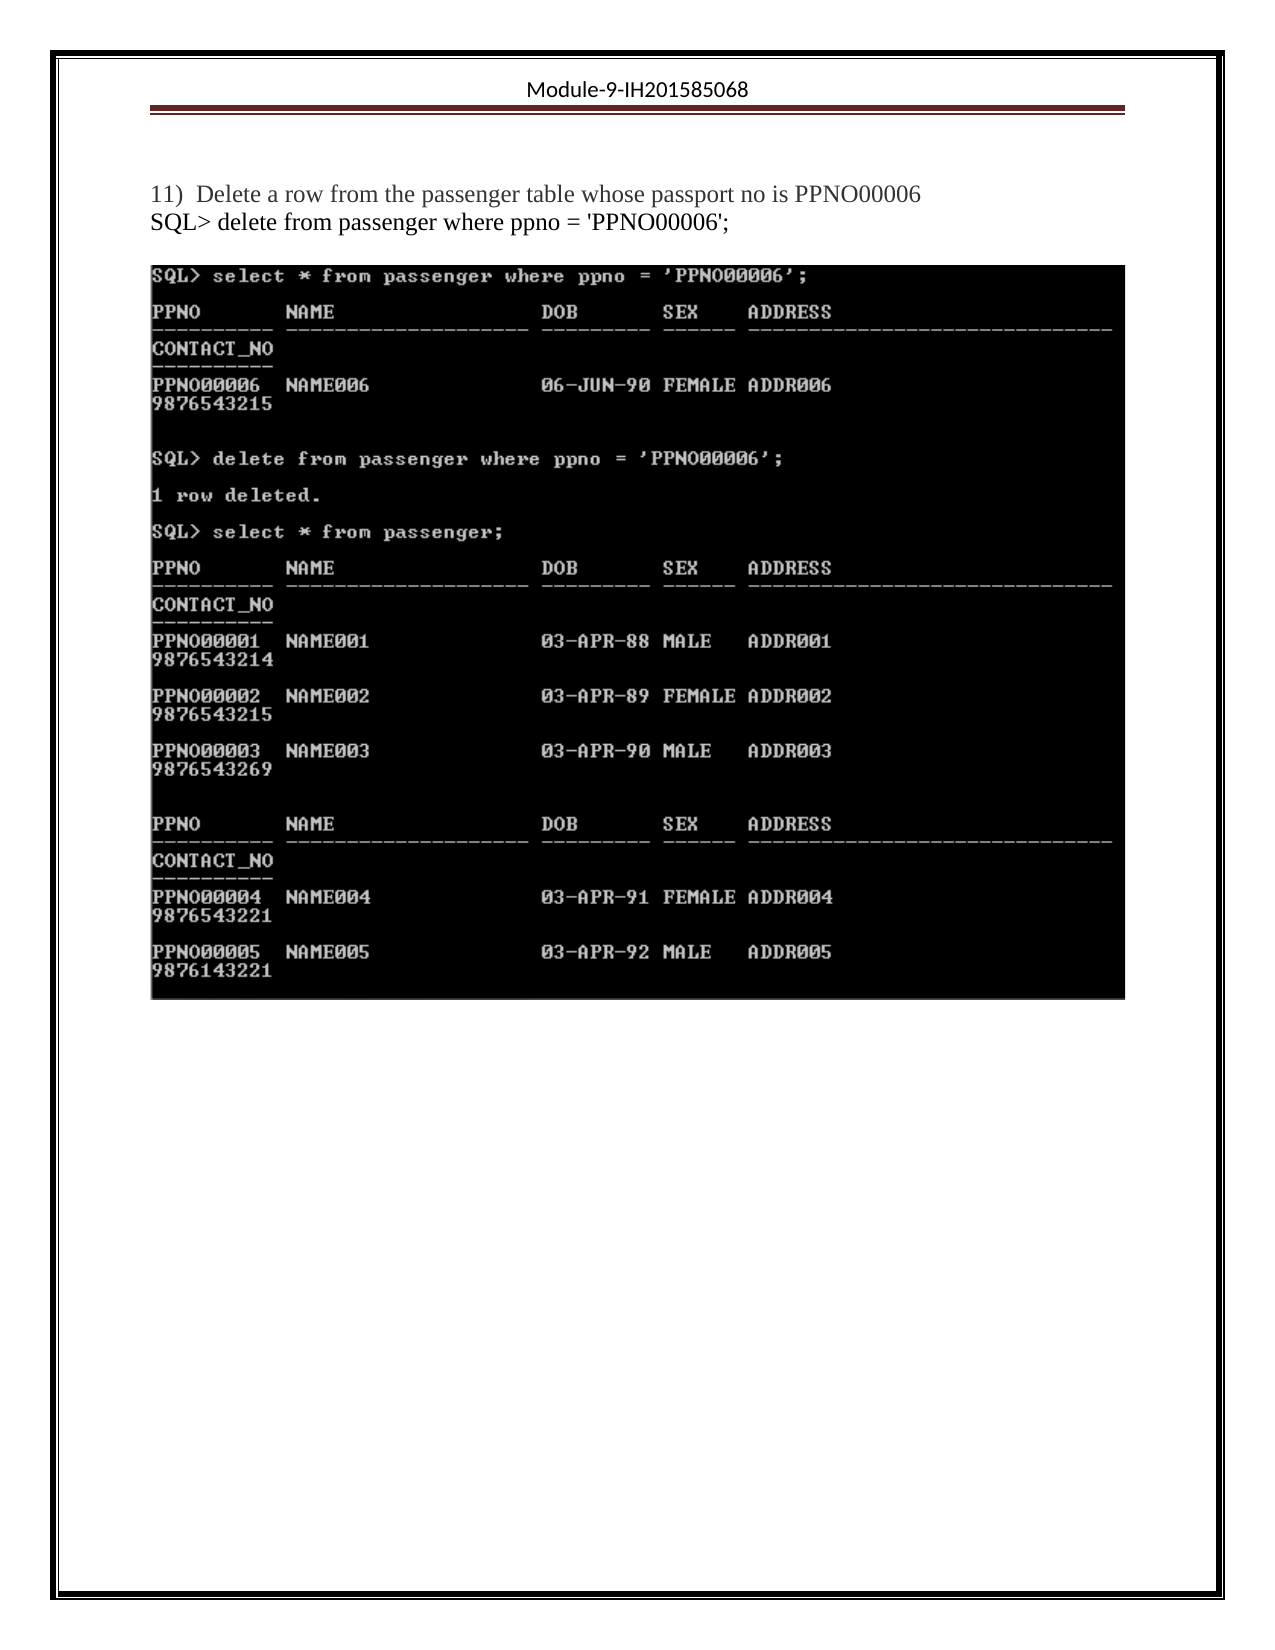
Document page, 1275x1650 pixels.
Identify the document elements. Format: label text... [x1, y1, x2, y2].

picture [150, 265, 1125, 1000]
text SQL> delete from passenger where ppno = 'PPNO00006'; [150, 207, 1125, 236]
text 11) Delete a row from the passenger table whose passport no is PPNO00006 [150, 179, 1125, 207]
